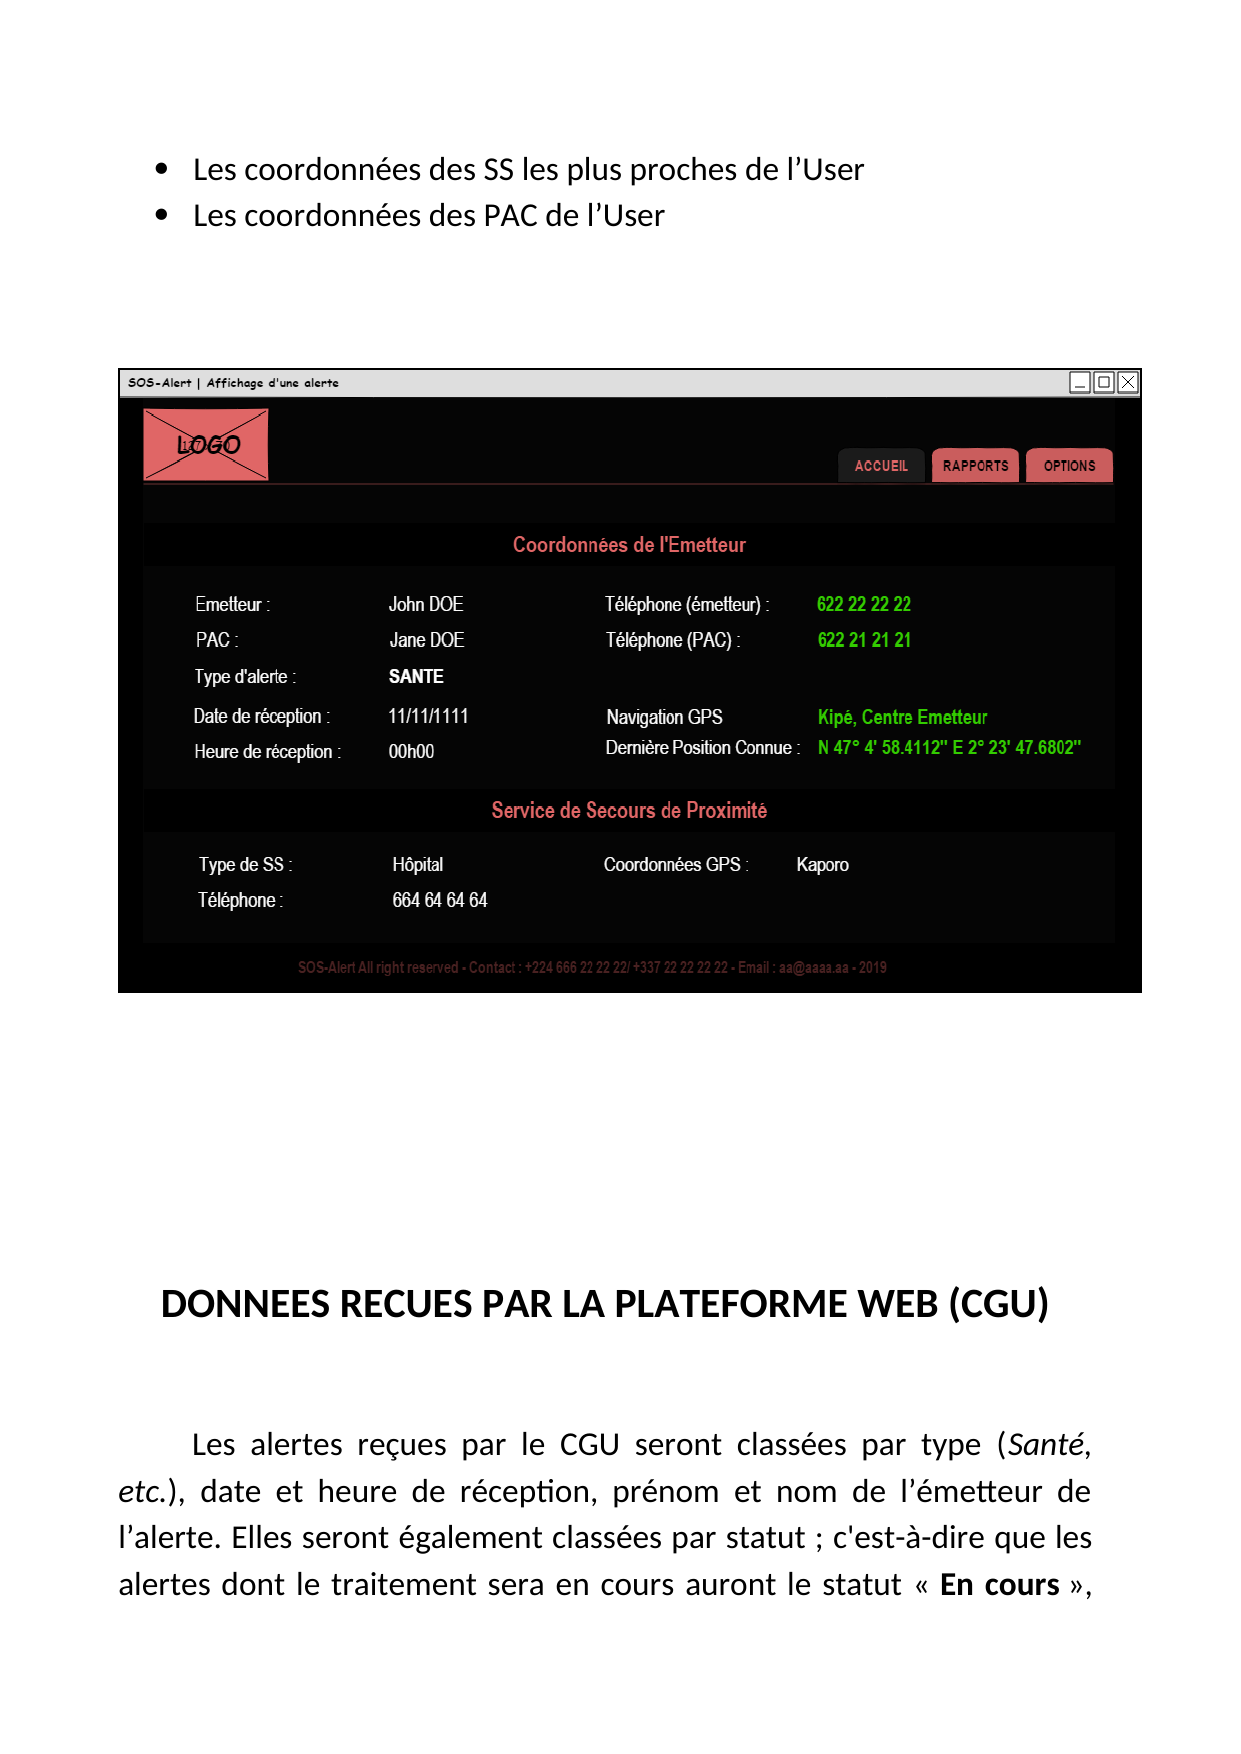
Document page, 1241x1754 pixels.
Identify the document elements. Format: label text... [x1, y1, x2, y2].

list Les coordonnées des PAC de l’User [156, 194, 1093, 235]
subtitle DONNEES RECUES PAR LA PLATEFORME WEB (CGU) [118, 1277, 1093, 1328]
picture [120, 370, 1140, 992]
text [118, 1423, 1093, 1604]
list Les coordonnées des SS les plus proches de l’User [156, 148, 1093, 188]
